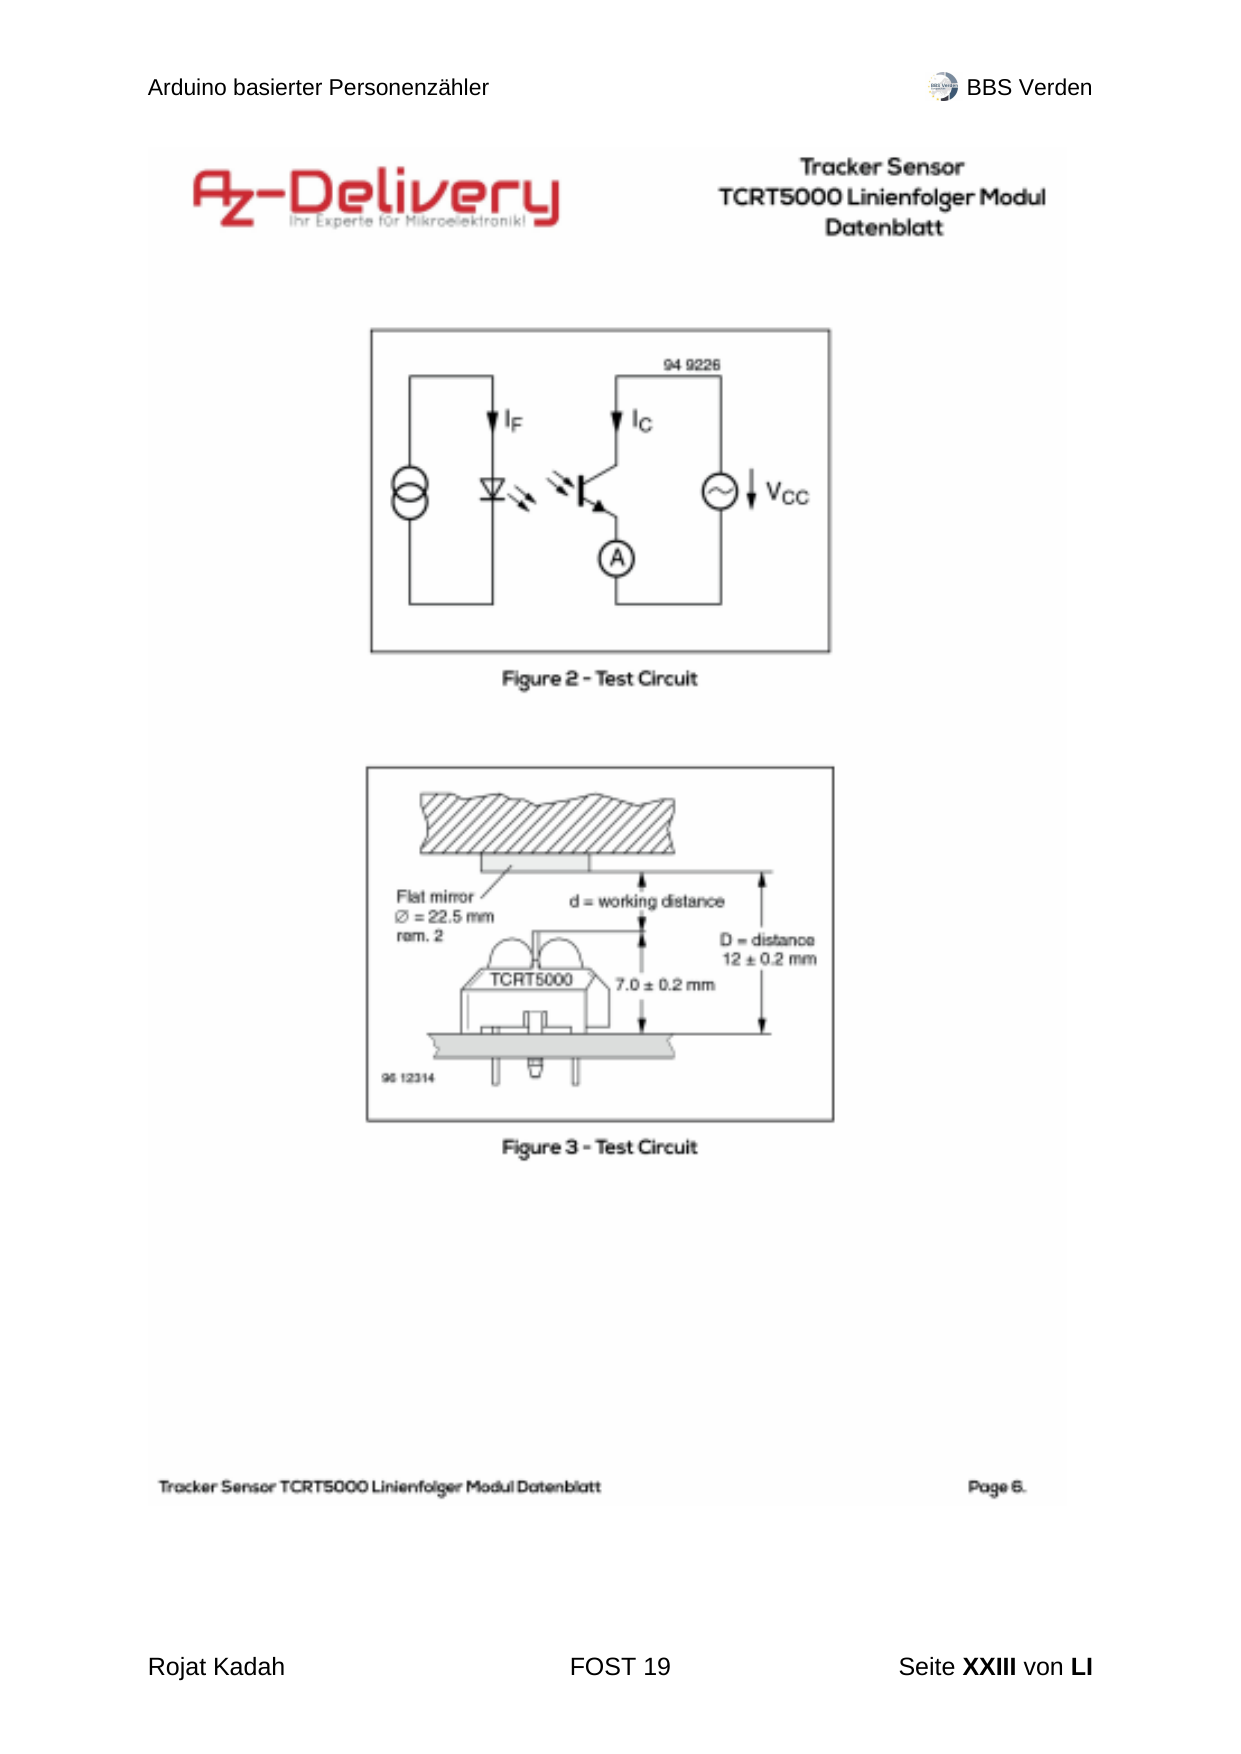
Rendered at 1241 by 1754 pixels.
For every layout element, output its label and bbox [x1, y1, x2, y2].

picture [925, 72, 964, 101]
picture [147, 147, 1068, 1506]
